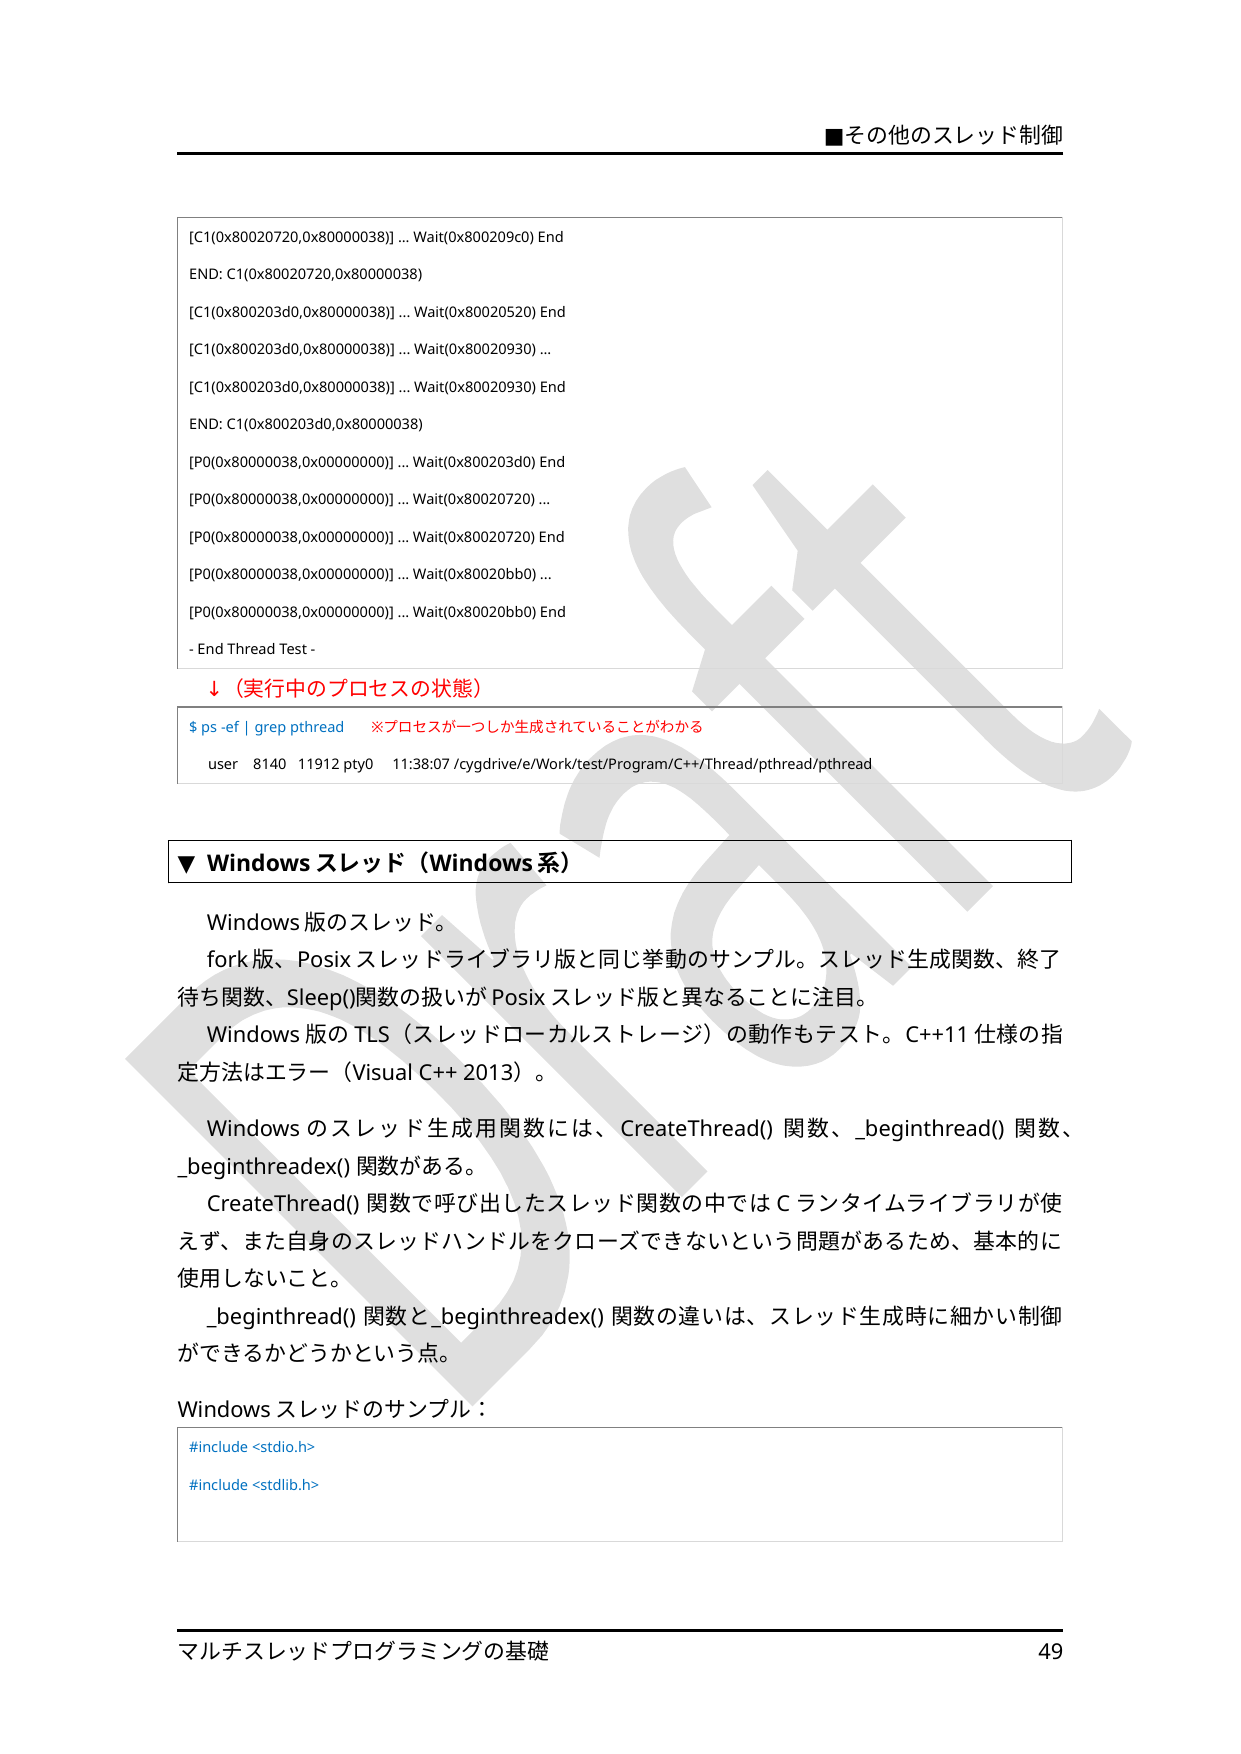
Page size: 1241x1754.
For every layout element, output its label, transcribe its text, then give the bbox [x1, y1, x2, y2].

text fork版、Posixスレッドライブラリ版と同じ挙動のサンプル。スレッド生成関数、終了待ち関数、Sleep()関数の扱いがPosixスレッド版と異なることに注目。 [177, 940, 1063, 1015]
text _beginthread() 関数と_beginthreadex() 関数の違いは、スレッド生成時に細かい制御ができるかどうかという点。 [177, 1296, 1063, 1371]
subtitle Windowsスレッド（Windows系） [169, 841, 1071, 882]
text Windowsスレッドのサンプル： [177, 1390, 1063, 1427]
text Windows版のTLS（スレッドローカルストレージ）の動作もテスト。C++11仕様の指定方法はエラー（Visual C++ 2013）。 [177, 1015, 1063, 1090]
text ↓（実行中のプロセスの状態） [177, 669, 1063, 706]
table_header $ ps -ef | grep pthread ※プロセスが一つしか生成されていることがわかる user 8140 11912 pty0 11:38:07 /cygdrive/e/Work/test/Program/C++/Thread/pthread/pthread [178, 708, 1062, 782]
text Windows版のスレッド。 [177, 902, 1063, 940]
text CreateThread() 関数で呼び出したスレッド関数の中ではCランタイムライブラリが使えず、また自身のスレッドハンドルをクローズできないという問題があるため、基本的に使用しないこと。 [177, 1183, 1063, 1296]
text Windowsのスレッド生成用関数には、CreateThread() 関数、_beginthread() 関数、_beginthreadex() 関数がある。 [177, 1108, 1063, 1183]
